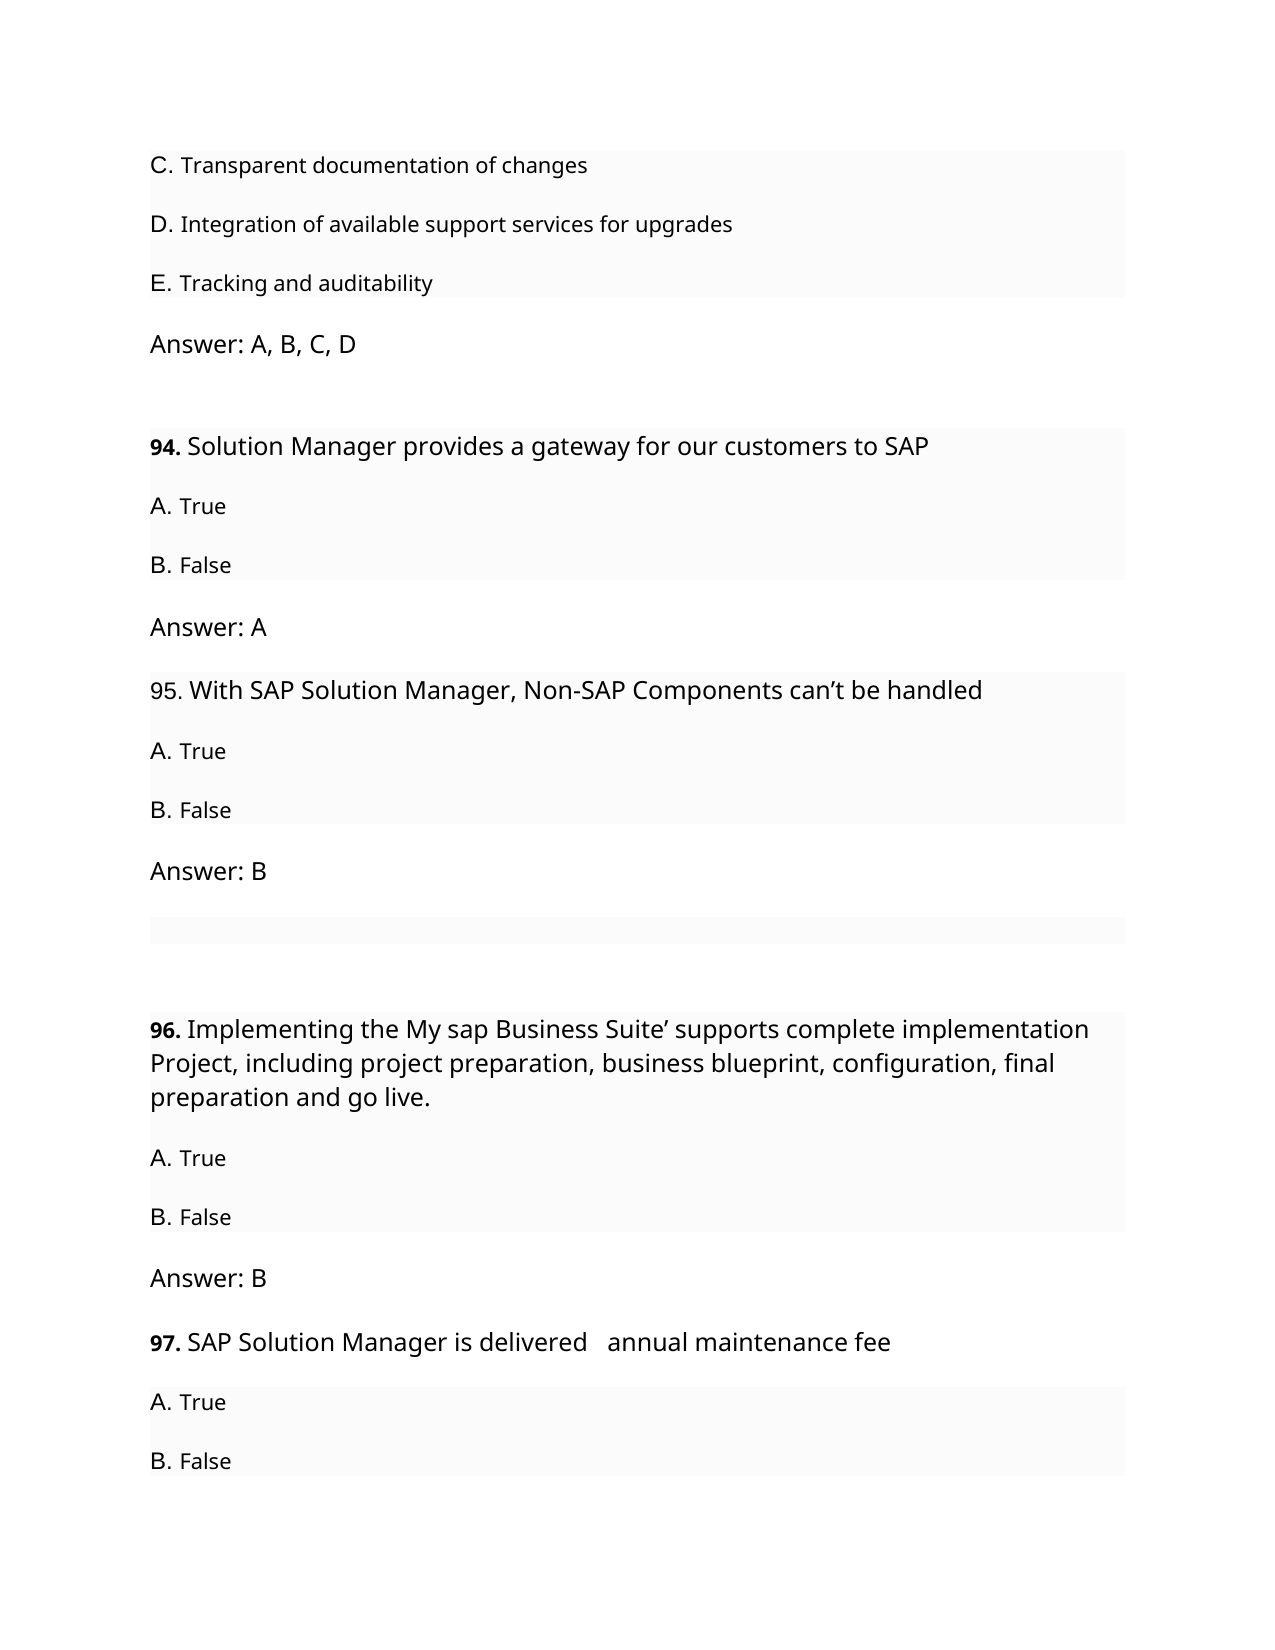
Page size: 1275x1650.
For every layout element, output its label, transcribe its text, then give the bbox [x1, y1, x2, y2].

text A. True [150, 1387, 1125, 1417]
text B. False [150, 1202, 1125, 1232]
text B. False [150, 1446, 1125, 1476]
text Answer: B [150, 1261, 1125, 1295]
text Answer: A, B, C, D [150, 327, 1125, 361]
text Answer: B [150, 854, 1125, 888]
text Answer: A [150, 609, 1125, 643]
text A. True [150, 491, 1125, 521]
text D. Integration of available support services for upgrades [150, 209, 1125, 239]
text B. False [150, 795, 1125, 824]
text E. Tracking and auditability [150, 268, 1125, 298]
text 94. Solution Manager provides a gateway for our customers to SAP [150, 428, 1125, 462]
text 97. SAP Solution Manager is delivered annual maintenance fee [150, 1324, 1125, 1358]
text 95. With SAP Solution Manager, Non-SAP Components can’t be handled [150, 672, 1125, 707]
text A. True [150, 1143, 1125, 1173]
text C. Transparent documentation of changes [150, 150, 1125, 180]
text B. False [150, 550, 1125, 580]
text 96. Implementing the My sap Business Suite’ supports complete implementation Project, including project preparation, business blueprint, configuration, final preparation and go live. [150, 1012, 1125, 1114]
text A. True [150, 736, 1125, 766]
